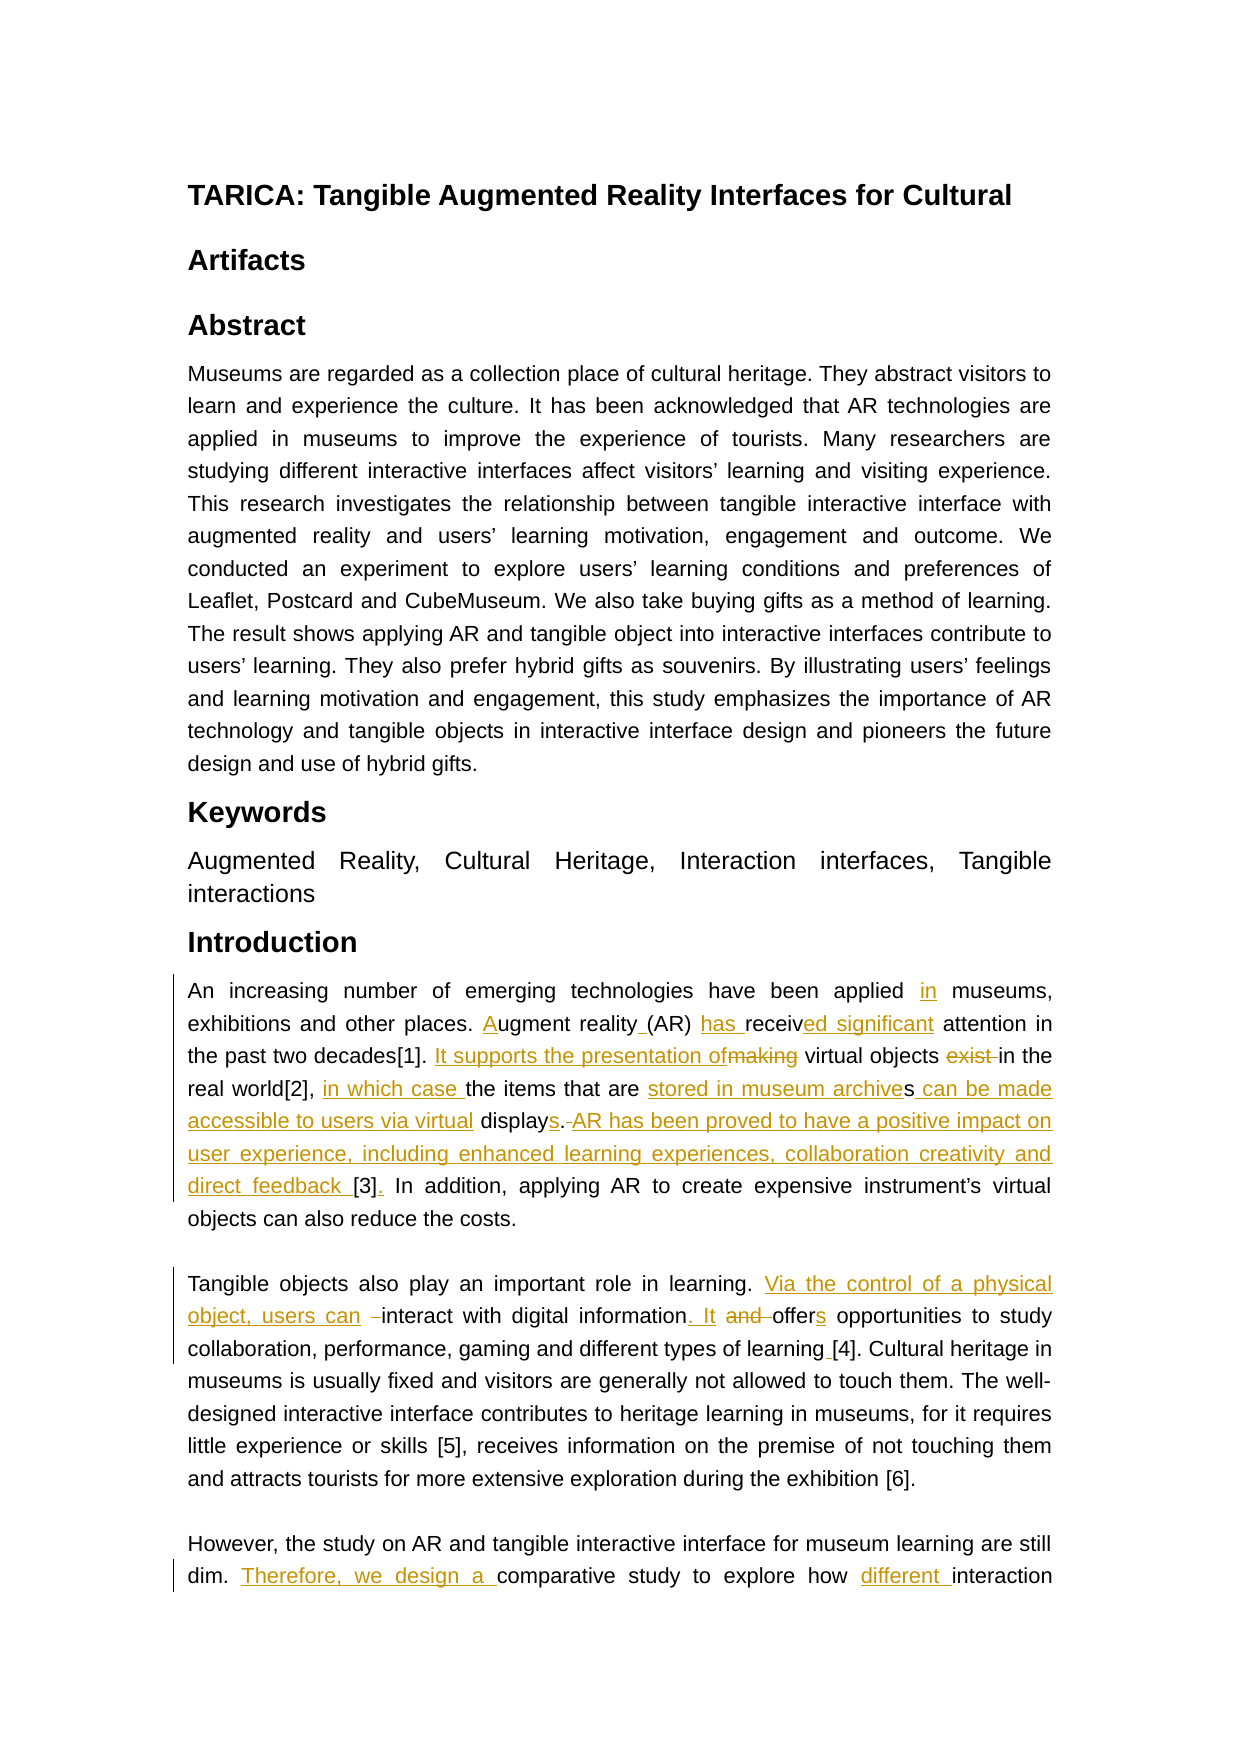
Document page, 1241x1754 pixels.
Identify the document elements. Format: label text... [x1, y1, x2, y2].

text An increasing number of emerging technologies have been applied museums, exhibitions and other places. ugment reality(AR) receiv attention in the past two decades[1]. virtual objects in the real world[2], the items that are s display.[3] In addition, applying AR to create expensive instrument’s virtual objects can also reduce the costs. [187, 1164, 1053, 1234]
text An increasing number of emerging technologies have been applied museums, exhibitions and other places. ugment reality(AR) receiv attention in the past two decades[1]. virtual objects in the real world[2], the items that are s display.[3] In addition, applying AR to create expensive instrument’s virtual objects can also reduce the costs. [187, 974, 1053, 1163]
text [187, 1527, 1053, 1592]
text Introduction [187, 909, 1053, 974]
text TARICA: Tangible Augmented Reality Interfaces for Cultural Artifacts [187, 162, 1053, 292]
text Museums are regarded as a collection place of cultural heritage. They abstract visitors to learn and experience the culture. It has been acknowledged that AR technologies are applied in museums to improve the experience of tourists. Many researchers are studying different interactive interfaces affect visitors’ learning and visiting experience. This research investigates the relationship between tangible interactive interface with augmented reality and users’ learning motivation, engagement and outcome. We conducted an experiment to explore users’ learning conditions and preferences of Leaflet, Postcard and CubeMuseum. We also take buying gifts as a method of learning. The result shows applying AR and tangible object into interactive interfaces contribute to users’ learning. They also prefer hybrid gifts as souvenirs. By illustrating users’ feelings and learning motivation and engagement, this study emphasizes the importance of AR technology and tangible objects in interactive interface design and pioneers the future design and use of hybrid gifts. [187, 357, 1053, 779]
text Augmented Reality, Cultural Heritage, Interaction interfaces, Tangible interactions [187, 844, 1053, 909]
text Abstract [187, 292, 1053, 357]
text Tangible objects also play an important role in learning. interact with digital information offer opportunities to study collaboration, performance, gaming and different types of learning[4]. Cultural heritage in museums is usually fixed and visitors are generally not allowed to touch them. The well-designed interactive interface contributes to heritage learning in museums, for it requires little experience or skills [5], receives information on the premise of not touching them and attracts tourists for more extensive exploration during the exhibition [6]. [187, 1267, 1053, 1494]
text Keywords [187, 779, 1053, 844]
